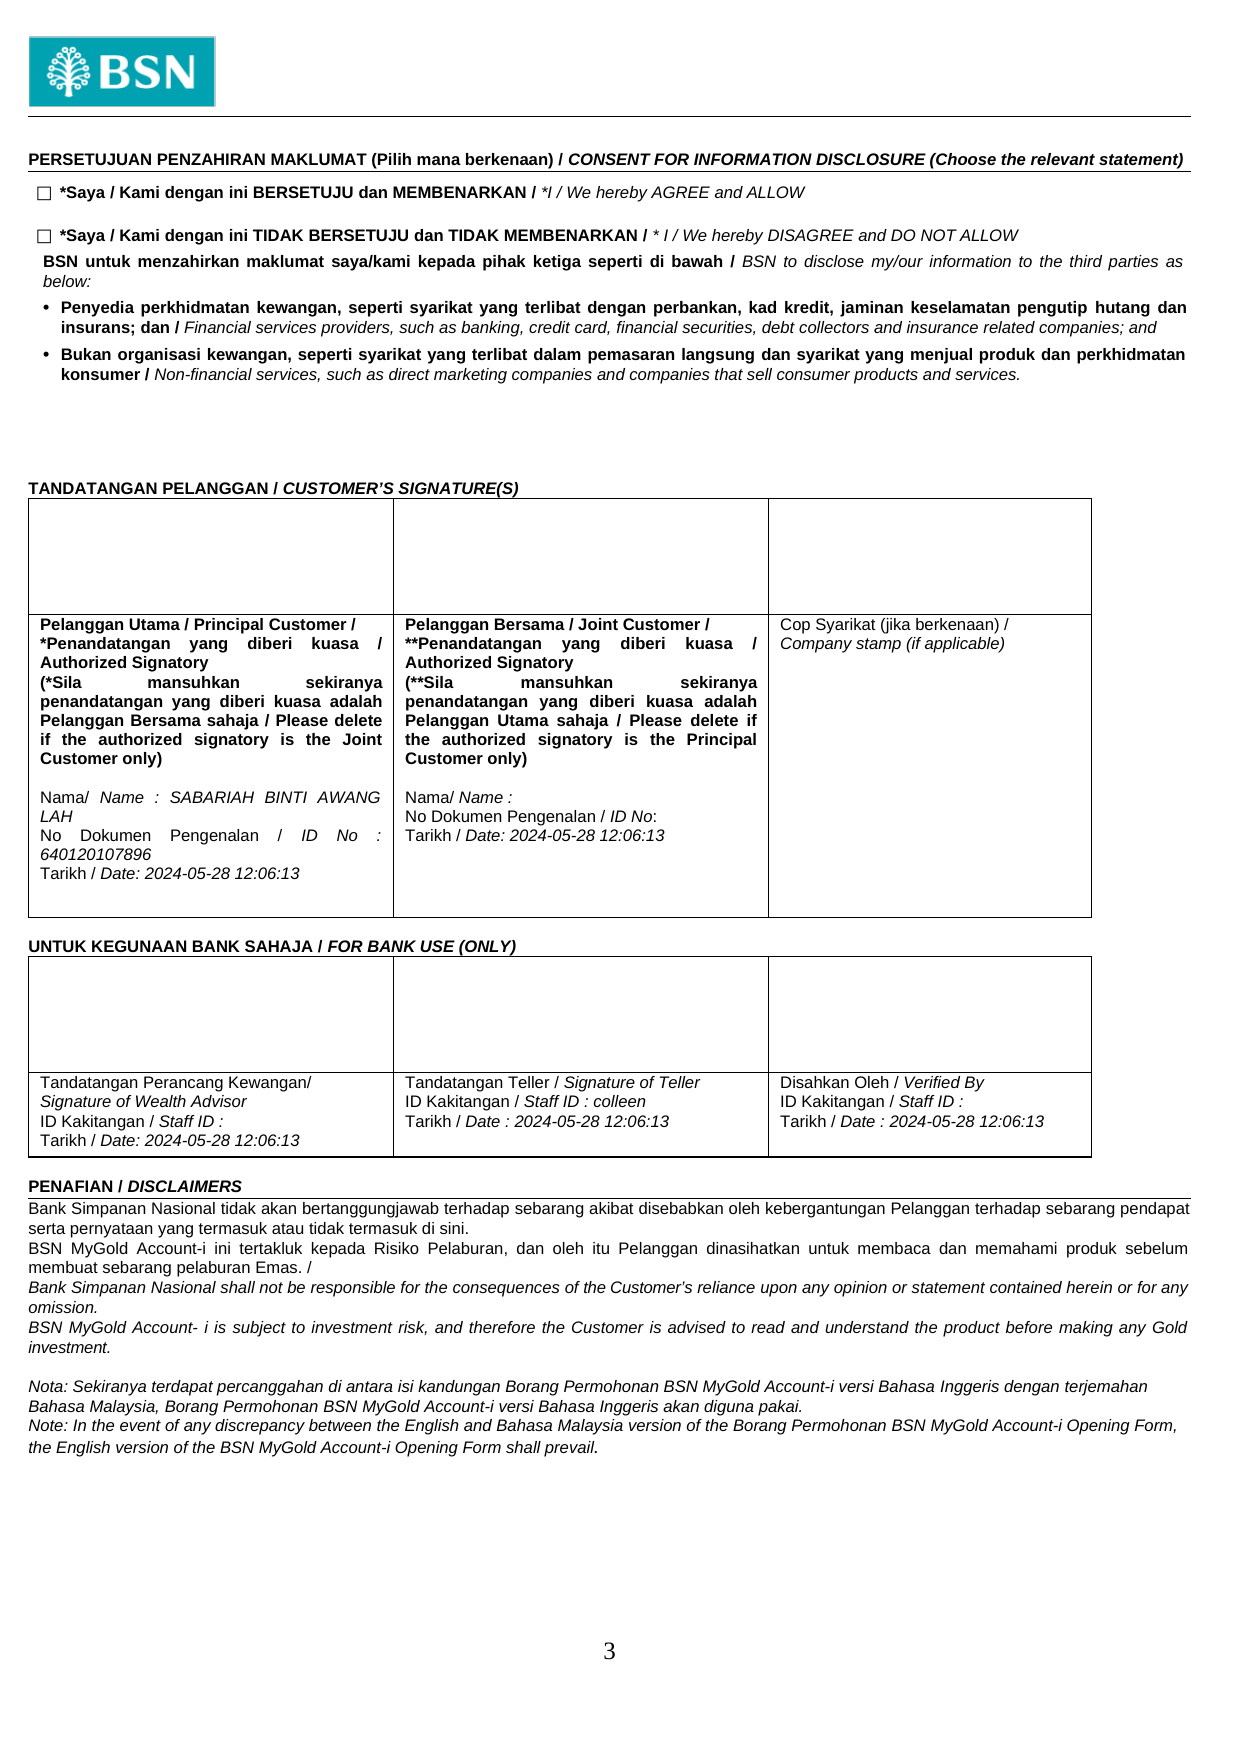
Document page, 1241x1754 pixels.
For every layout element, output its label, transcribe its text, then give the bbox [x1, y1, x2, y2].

text UNTUK KEGUNAAN BANK SAHAJA / FOR BANK USE (ONLY) [28, 937, 1191, 956]
text Nota: Sekiranya terdapat percanggahan di antara isi kandungan Borang Permohonan BSN MyGold Account-i versi Bahasa Inggeris dengan terjemahan Bahasa Malaysia, Borang Permohonan BSN MyGold Account-i versi Bahasa Inggeris akan diguna pakai. [28, 1377, 1187, 1416]
table_header [29, 957, 393, 1072]
table_cell Cop Syarikat (jika berkenaan) / Company stamp (if applicable) [769, 615, 1091, 917]
table_header [394, 957, 768, 1072]
text PERSETUJUAN PENZAHIRAN MAKLUMAT (Pilih mana berkenaan) / CONSENT FOR INFORMATION DISCLOSURE (Choose the relevant statement) [28, 150, 1191, 171]
table_cell Tandatangan Perancang Kewangan/ Signature of Wealth Advisor ID Kakitangan / Staff ID : Tarikh / Date: 2024-05-28 12:06:13 [29, 1073, 393, 1156]
text Note: In the event of any discrepancy between the English and Bahasa Malaysia version of the Borang Permohonan BSN MyGold Account-i Opening Form, the English version of the BSN MyGold Account-i Opening Form shall prevail. [28, 1416, 1187, 1459]
list Bukan organisasi kewangan, seperti syarikat yang terlibat dalam pemasaran langsung dan syarikat yang menjual produk dan perkhidmatan konsumer / Non-financial services, such as direct marketing companies and companies that sell consumer products and services. [43, 344, 1187, 384]
table_cell Tandatangan Teller / Signature of Teller ID Kakitangan / Staff ID : colleen Tarikh / Date : 2024-05-28 12:06:13 [394, 1073, 768, 1156]
text BSN MyGold Account- i is subject to investment risk, and therefore the Customer is advised to read and understand the product before making any Gold investment. [28, 1318, 1190, 1357]
text BSN untuk menzahirkan maklumat saya/kami kepada pihak ketiga seperti di bawah / BSN to disclose my/our information to the third parties as below: [43, 252, 1187, 291]
table_header [394, 499, 768, 614]
list *Saya / Kami dengan ini BERSETUJU dan MEMBENARKAN / *I / We hereby AGREE and ALLOW [36, 179, 1191, 203]
text Bank Simpanan Nasional shall not be responsible for the consequences of the Customer’s reliance upon any opinion or statement contained herein or for any omission. [28, 1278, 1190, 1317]
text PENAFIAN / DISCLAIMERS [28, 1177, 1191, 1198]
text TANDATANGAN PELANGGAN / CUSTOMER’S SIGNATURE(S) [28, 479, 1191, 498]
text BSN MyGold Account-i ini tertakluk kepada Risiko Pelaburan, dan oleh itu Pelanggan dinasihatkan untuk membaca dan memahami produk sebelum membuat sebarang pelaburan Emas. / [28, 1239, 1190, 1277]
text Bank Simpanan Nasional tidak akan bertanggungjawab terhadap sebarang akibat disebabkan oleh kebergantungan Pelanggan terhadap sebarang pendapat serta pernyataan yang termasuk atau tidak termasuk di sini. [28, 1199, 1190, 1238]
picture [28, 30, 227, 114]
table_cell Pelanggan Bersama / Joint Customer / **Penandatangan yang diberi kuasa / Authorized Signatory (**Sila mansuhkan sekiranya penandatangan yang diberi kuasa adalah Pelanggan Utama sahaja / Please delete if the authorized signatory is the Principal Customer only) Nama/ Name : No Dokumen Pengenalan / ID No: Tarikh / Date: 2024-05-28 12:06:13 [394, 615, 768, 917]
list *Saya / Kami dengan ini TIDAK BERSETUJU dan TIDAK MEMBENARKAN / * I / We hereby DISAGREE and DO NOT ALLOW [36, 222, 1191, 246]
list Penyedia perkhidmatan kewangan, seperti syarikat yang terlibat dengan perbankan, kad kredit, jaminan keselamatan pengutip hutang dan insurans; dan / Financial services providers, such as banking, credit card, financial securities, debt collectors and insurance related companies; and [43, 297, 1187, 337]
table_header [769, 957, 1091, 1072]
table_cell Pelanggan Utama / Principal Customer / *Penandatangan yang diberi kuasa / Authorized Signatory (*Sila mansuhkan sekiranya penandatangan yang diberi kuasa adalah Pelanggan Bersama sahaja / Please delete if the authorized signatory is the Joint Customer only) Nama/ Name : SABARIAH BINTI AWANG LAH No Dokumen Pengenalan / ID No : 640120107896 Tarikh / Date: 2024-05-28 12:06:13 [29, 615, 393, 917]
table_cell Disahkan Oleh / Verified By ID Kakitangan / Staff ID : Tarikh / Date : 2024-05-28 12:06:13 [769, 1073, 1091, 1156]
table_header [29, 499, 393, 614]
table_header [769, 499, 1091, 614]
